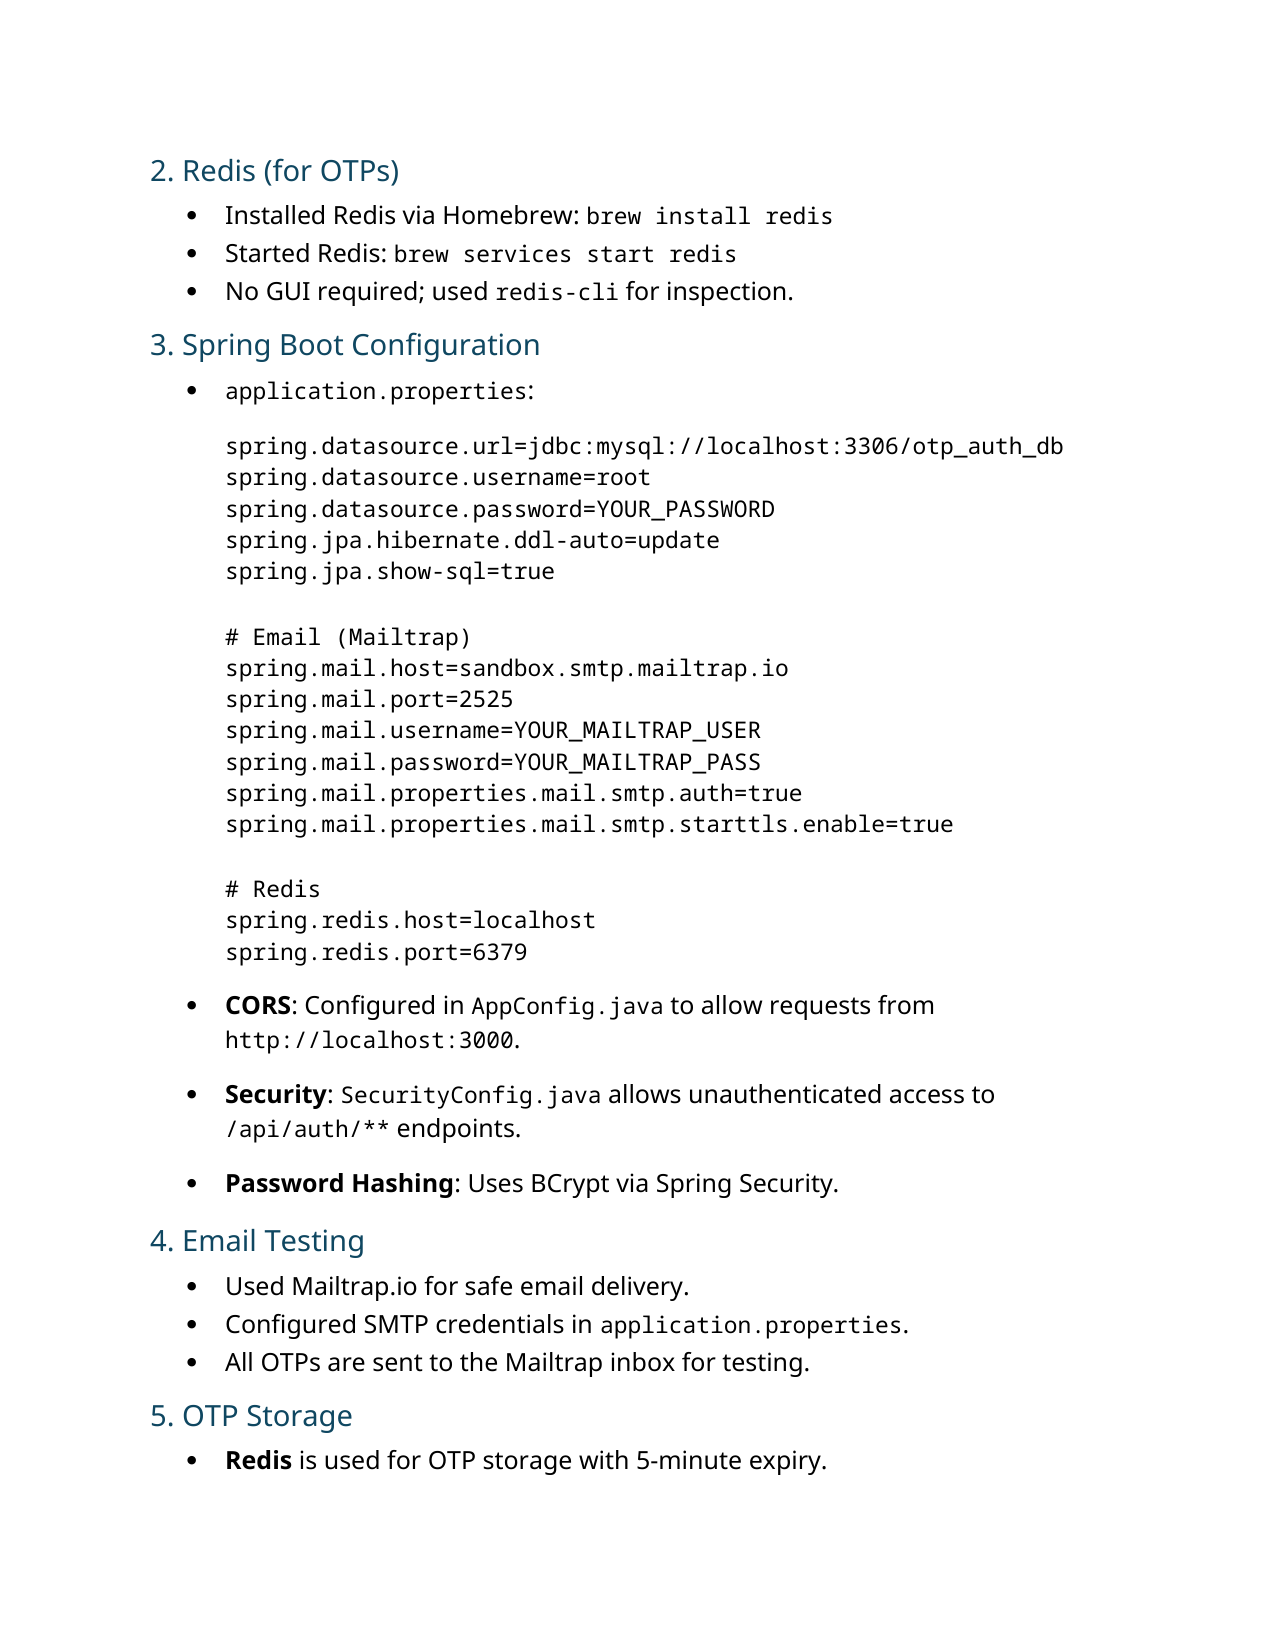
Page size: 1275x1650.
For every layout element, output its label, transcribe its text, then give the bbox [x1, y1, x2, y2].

list CORS: Configured in AppConfig.java to allow requests from http://localhost:3000. [187, 988, 1125, 1056]
list Password Hashing: Uses BCrypt via Spring Security. [187, 1166, 1125, 1200]
subtitle 4. Email Testing [150, 1221, 1125, 1260]
list Started Redis: brew services start redis [187, 236, 1125, 270]
list Installed Redis via Homebrew: brew install redis [187, 198, 1125, 232]
list No GUI required; used redis-cli for inspection. [187, 274, 1125, 308]
list spring.datasource.url=jdbc:mysql://localhost:3306/otp_auth_db spring.datasource.username=root spring.datasource.password=YOUR_PASSWORD spring.jpa.hibernate.ddl-auto=update spring.jpa.show-sql=true # Email (Mailtrap) spring.mail.host=sandbox.smtp.mailtrap.io spring.mail.port=2525 spring.mail.username=YOUR_MAILTRAP_USER spring.mail.password=YOUR_MAILTRAP_PASS spring.mail.properties.mail.smtp.auth=true spring.mail.properties.mail.smtp.starttls.enable=true # Redis spring.redis.host=localhost spring.redis.port=6379 [187, 427, 1125, 967]
list Used Mailtrap.io for safe email delivery. [187, 1269, 1125, 1303]
list Configured SMTP credentials in application.properties. [187, 1306, 1125, 1341]
list application.properties: [187, 372, 1125, 406]
list Redis is used for OTP storage with 5-minute expiry. [187, 1443, 1125, 1477]
subtitle 5. OTP Storage [150, 1395, 1125, 1435]
list Security: SecurityConfig.java allows unauthenticated access to /api/auth/** endpoints. [187, 1077, 1125, 1145]
list All OTPs are sent to the Mailtrap inbox for testing. [187, 1344, 1125, 1378]
subtitle 2. Redis (for OTPs) [150, 150, 1125, 190]
subtitle 3. Spring Boot Configuration [150, 324, 1125, 364]
